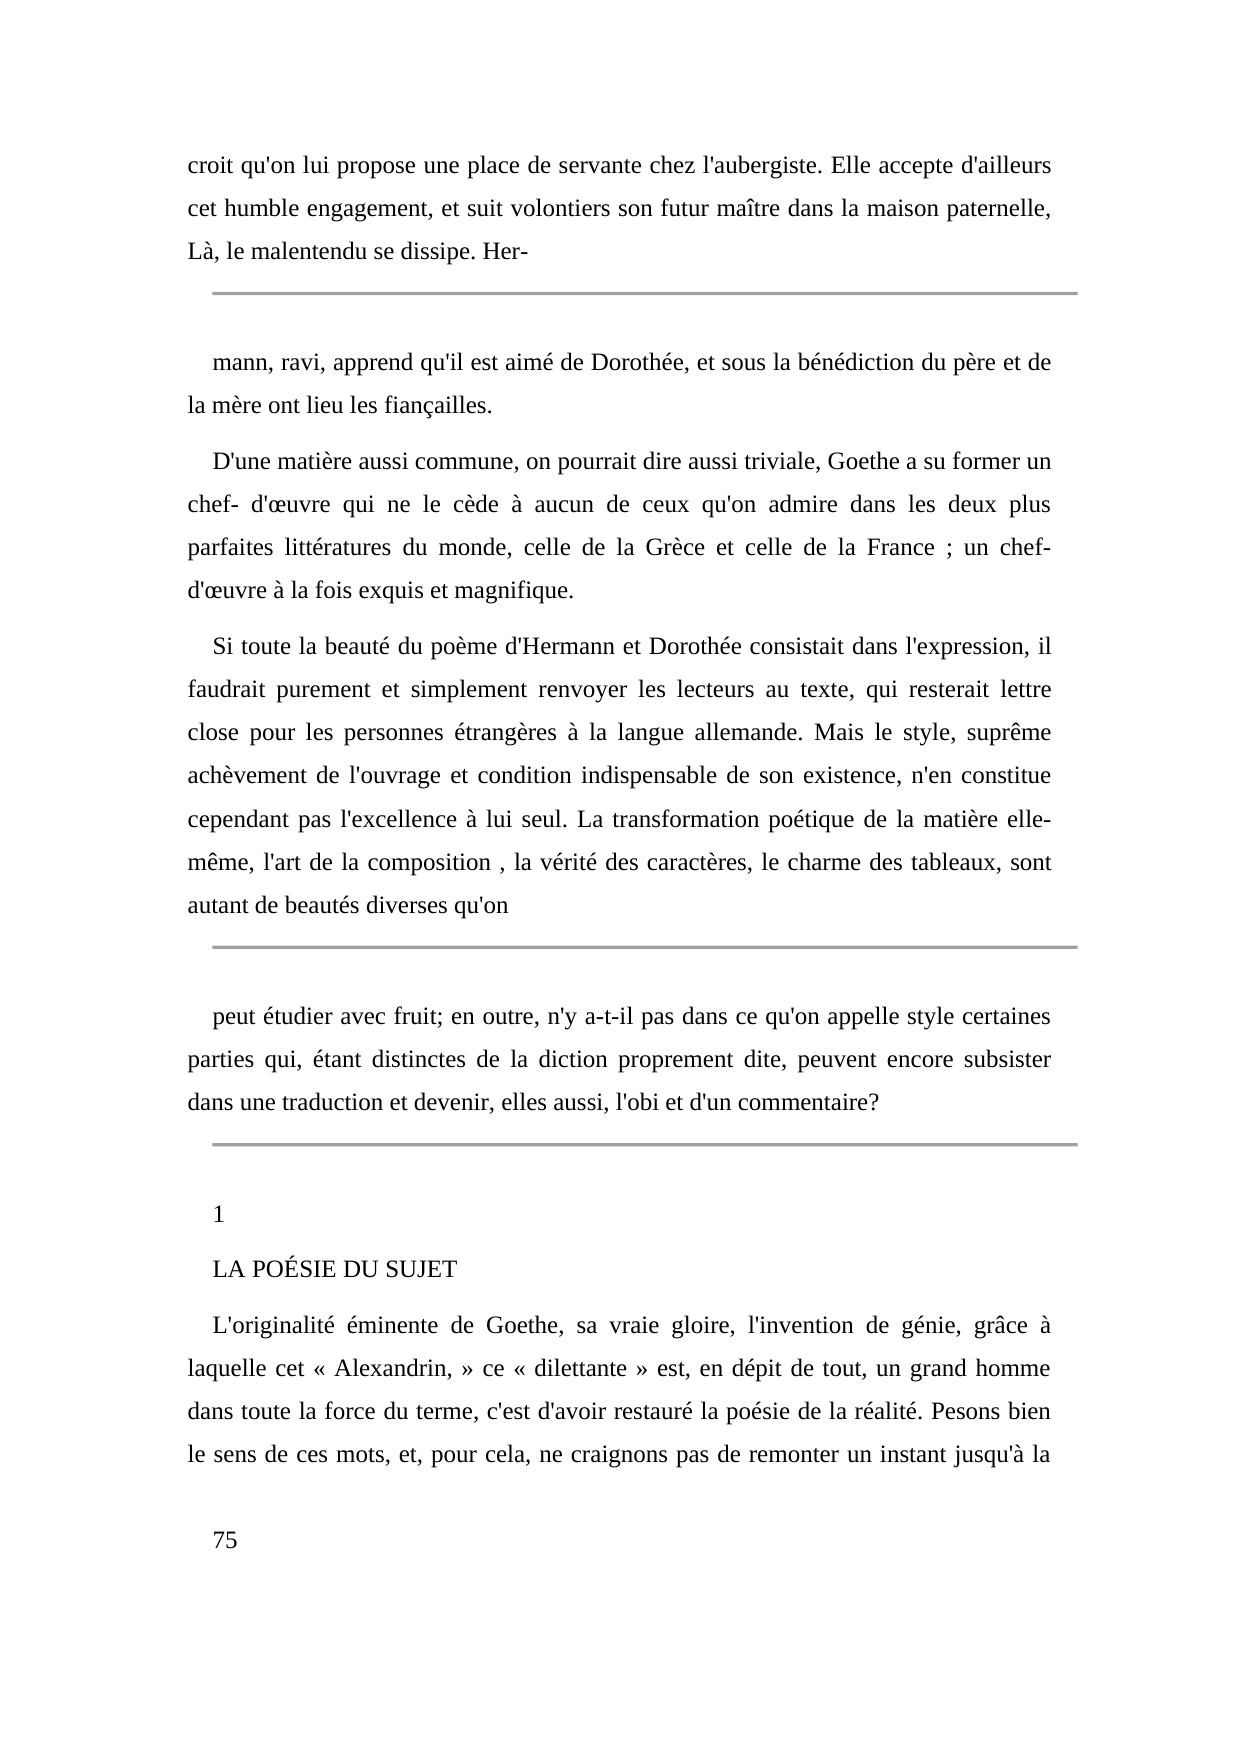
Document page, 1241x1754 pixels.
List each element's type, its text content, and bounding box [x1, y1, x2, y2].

text peut étudier avec fruit; en outre, n'y a-t-il pas dans ce qu'on appelle style certaines parties qui, étant distinctes de la diction proprement dite, peuvent encore subsister dans une traduction et devenir, elles aussi, l'obi et d'un commentaire? [187, 1001, 1053, 1116]
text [187, 150, 1053, 265]
text D'une matière aussi commune, on pourrait dire aussi triviale, Goethe a su former un chef- d'œuvre qui ne le cède à aucun de ceux qu'on admire dans les deux plus parfaites littératures du monde, celle de la Grèce et celle de la France ; un chef-d'œuvre à la fois exquis et magnifique. [187, 446, 1053, 604]
text Si toute la beauté du poème d'Hermann et Dorothée consistait dans l'expression, il faudrait purement et simplement renvoyer les lecteurs au texte, qui resterait lettre close pour les personnes étrangères à la langue allemande. Mais le style, suprême achèvement de l'ouvrage et condition indispensable de son existence, n'en constitue cependant pas l'excellence à lui seul. La transformation poétique de la matière elle-même, l'art de la composition , la vérité des caractères, le charme des tableaux, sont autant de beautés diverses qu'on [187, 631, 1053, 919]
text mann, ravi, apprend qu'il est aimé de Dorothée, et sous la bénédiction du père et de la mère ont lieu les fiançailles. [187, 347, 1053, 419]
text LA POÉSIE DU SUJET [187, 1254, 1053, 1283]
text 1 [187, 1199, 1053, 1227]
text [187, 1310, 1053, 1468]
